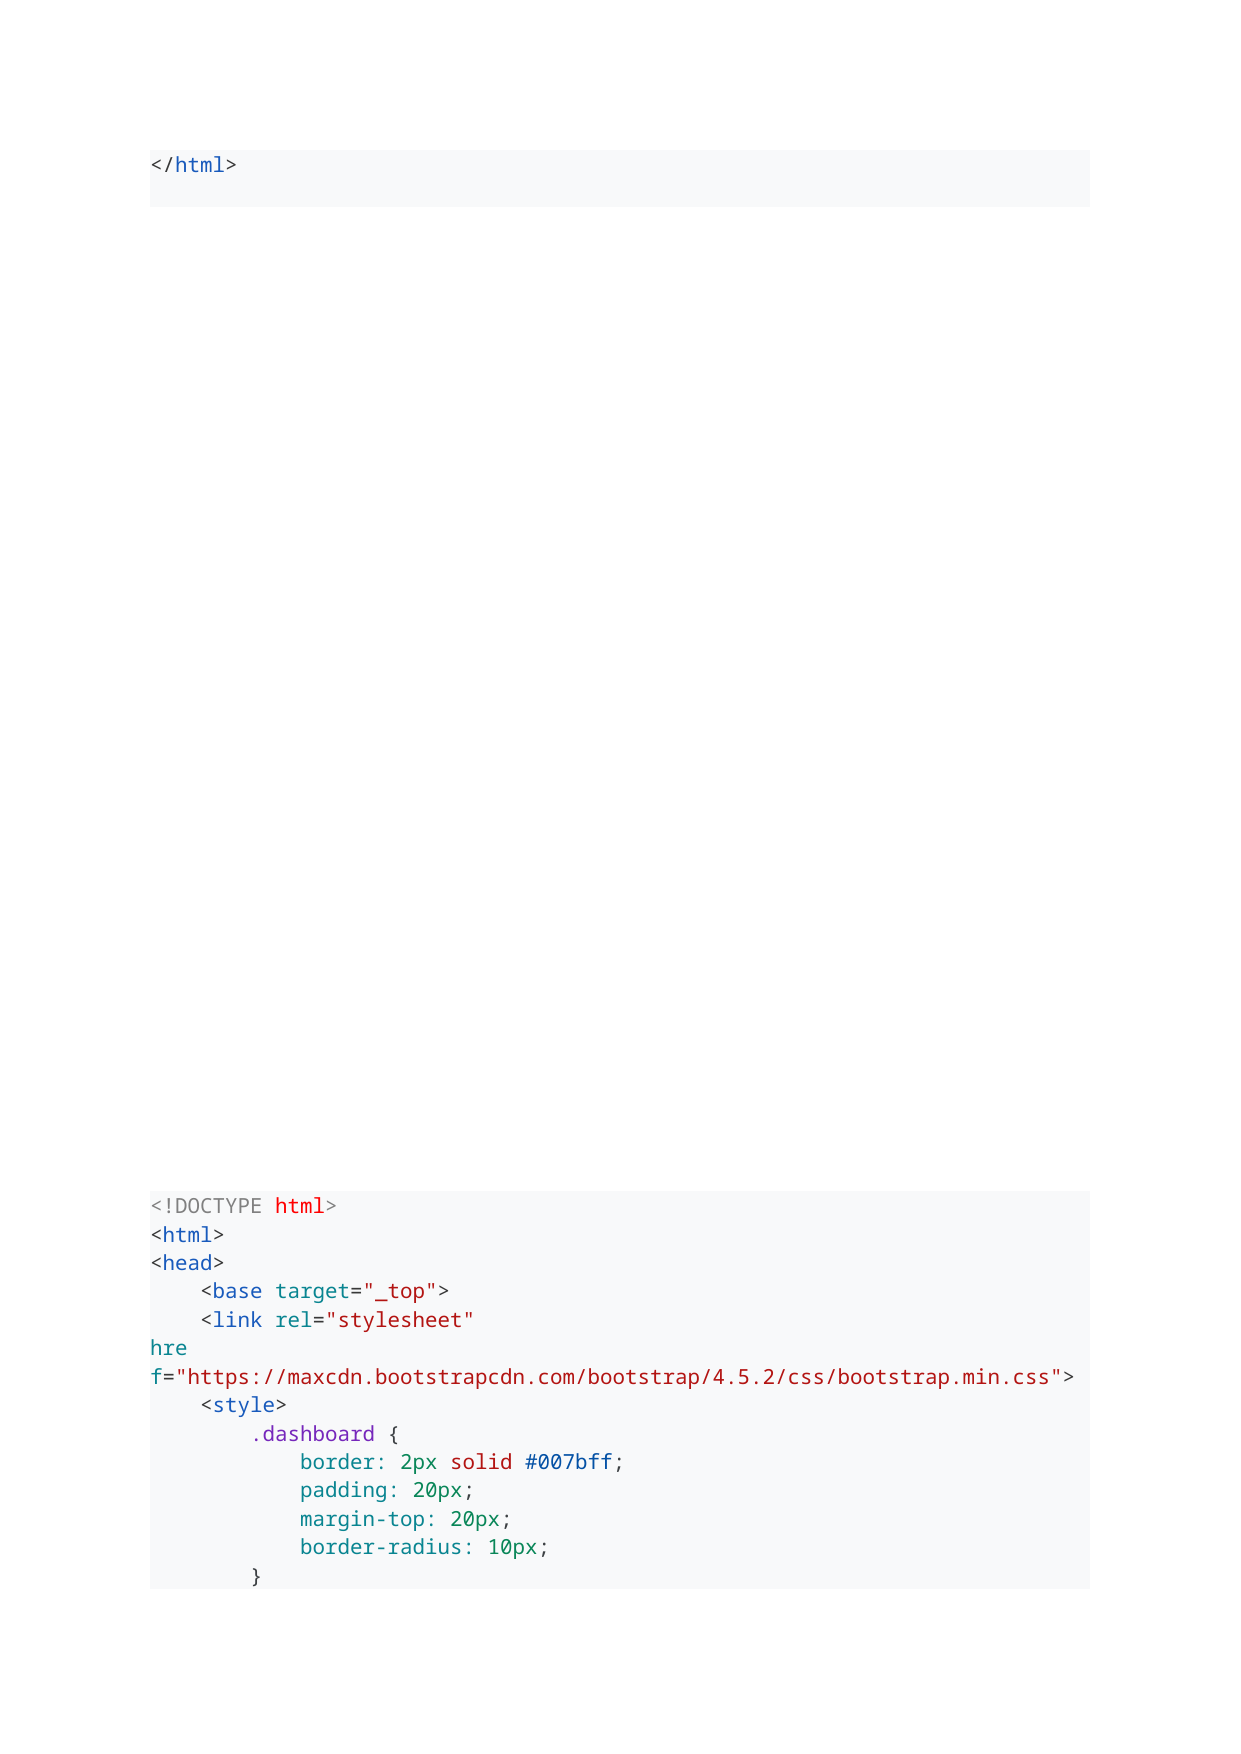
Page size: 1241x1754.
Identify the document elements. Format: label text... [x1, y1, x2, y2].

text .dashboard { [150, 1419, 1090, 1447]
text <link rel="stylesheet" href="https://maxcdn.bootstrapcdn.com/bootstrap/4.5.2/css/bootstrap.min.css"> [150, 1305, 1090, 1390]
text </html> [150, 150, 1090, 178]
text margin-top: 20px; [150, 1504, 1090, 1532]
text <style> [150, 1390, 1090, 1419]
text <html> [150, 1220, 1090, 1248]
text border: 2px solid #007bff; [150, 1447, 1090, 1476]
text <head> [150, 1248, 1090, 1277]
text border-radius: 10px; [150, 1532, 1090, 1561]
text padding: 20px; [150, 1476, 1090, 1504]
text <!DOCTYPE html> [150, 1191, 1090, 1220]
text } [150, 1561, 1090, 1589]
text <base target="_top"> [150, 1277, 1090, 1305]
